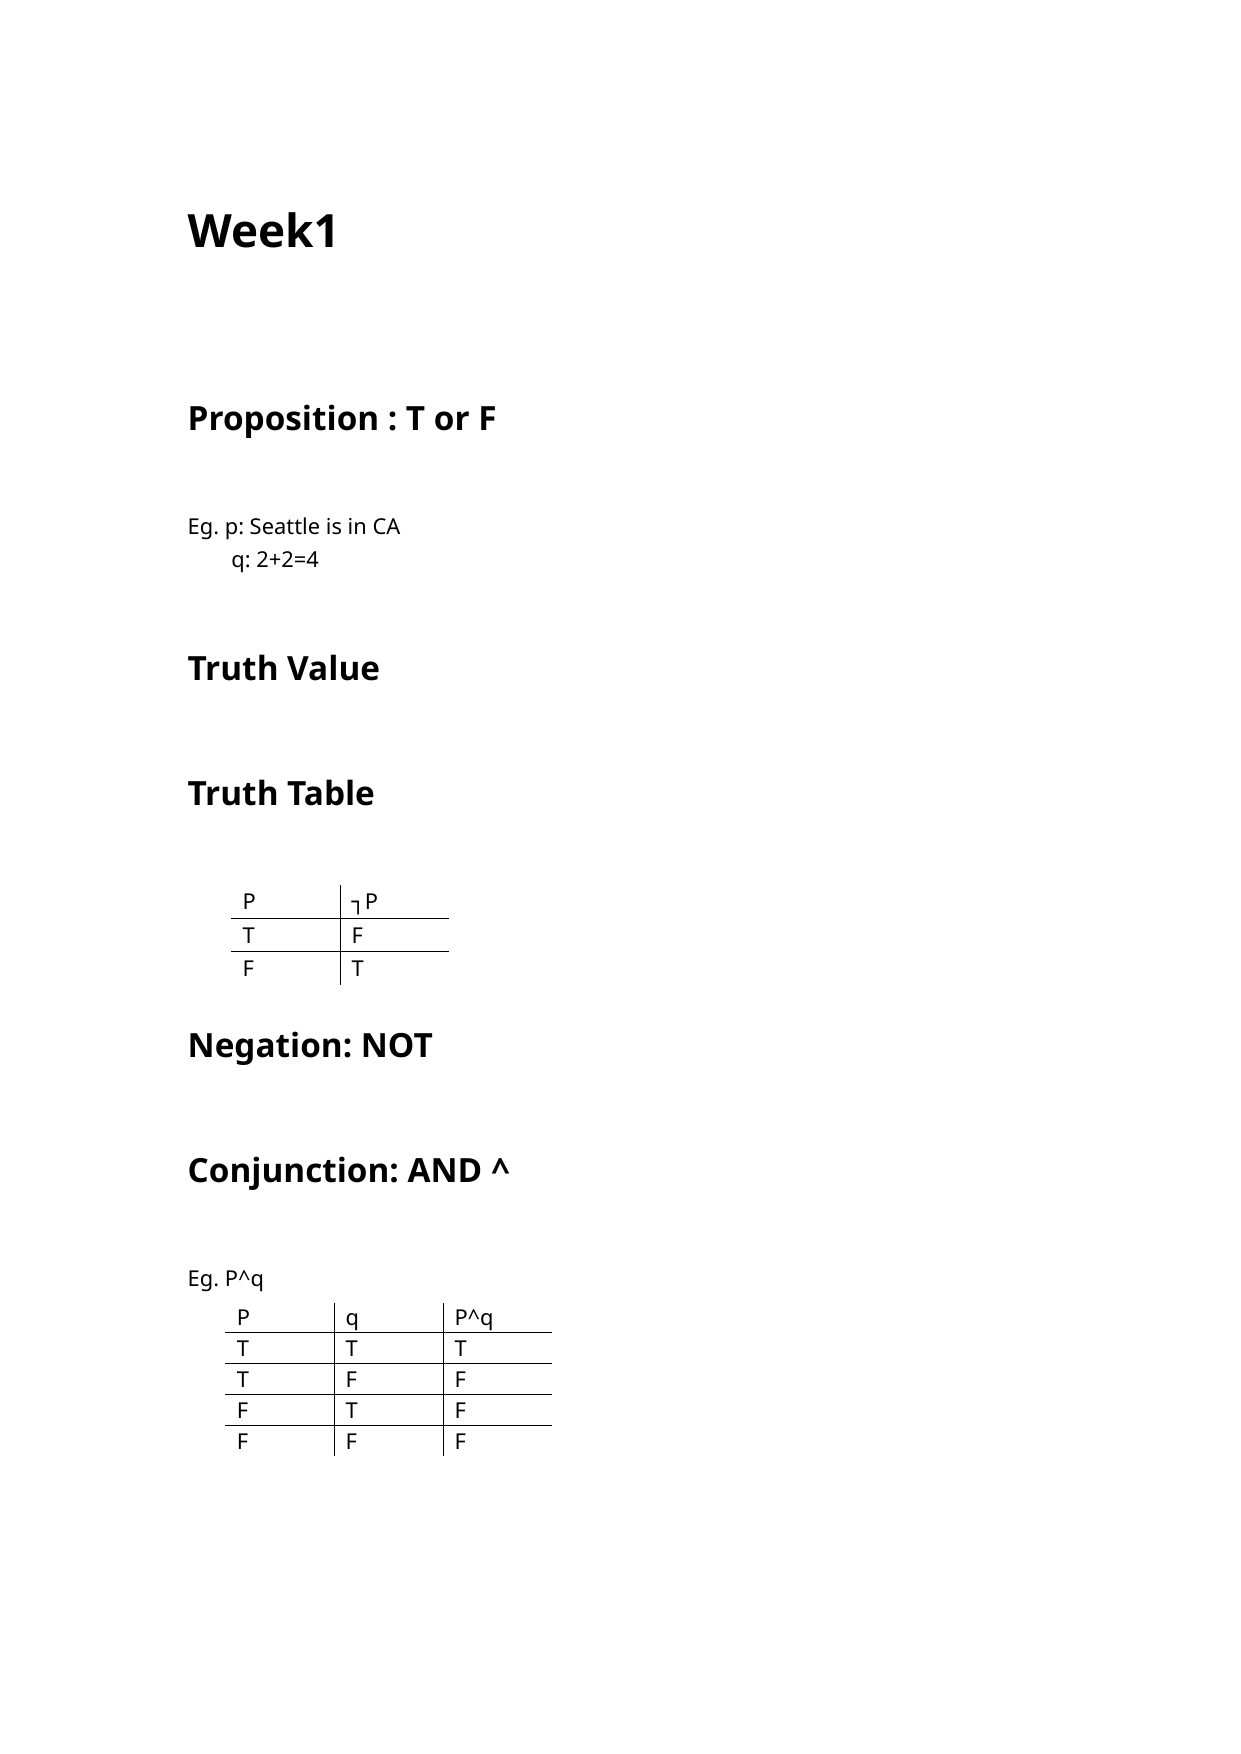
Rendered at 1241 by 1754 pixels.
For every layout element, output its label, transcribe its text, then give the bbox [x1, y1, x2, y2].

subtitle Negation: NOT [187, 1012, 1053, 1077]
subtitle Proposition : T or F [187, 385, 1053, 450]
text q: 2+2=4 [187, 542, 1053, 575]
table_cell F [444, 1395, 552, 1425]
table_cell T [335, 1395, 443, 1425]
table_header ┐P [341, 885, 449, 917]
table_cell T [231, 919, 340, 951]
table_cell F [225, 1426, 334, 1456]
table_cell F [444, 1364, 552, 1394]
table_header P [231, 885, 340, 917]
table_cell T [225, 1364, 334, 1394]
table_cell T [444, 1333, 552, 1363]
text Eg. P^q [187, 1262, 1053, 1294]
subtitle Truth Table [187, 760, 1053, 825]
table_header P [225, 1303, 334, 1332]
table_cell F [335, 1426, 443, 1456]
subtitle Conjunction: AND ^ [187, 1137, 1053, 1202]
table_cell F [231, 952, 340, 984]
table_cell F [335, 1364, 443, 1394]
table_cell F [341, 919, 449, 951]
table_header P^q [444, 1303, 552, 1332]
subtitle Truth Value [187, 634, 1053, 699]
table_cell T [335, 1333, 443, 1363]
table_header q [335, 1303, 443, 1332]
table_cell F [444, 1426, 552, 1456]
table_cell T [341, 952, 449, 984]
subtitle Week1 [187, 197, 1053, 262]
table_cell T [225, 1333, 334, 1363]
text Eg. p: Seattle is in CA [187, 510, 1053, 542]
table_cell F [225, 1395, 334, 1425]
